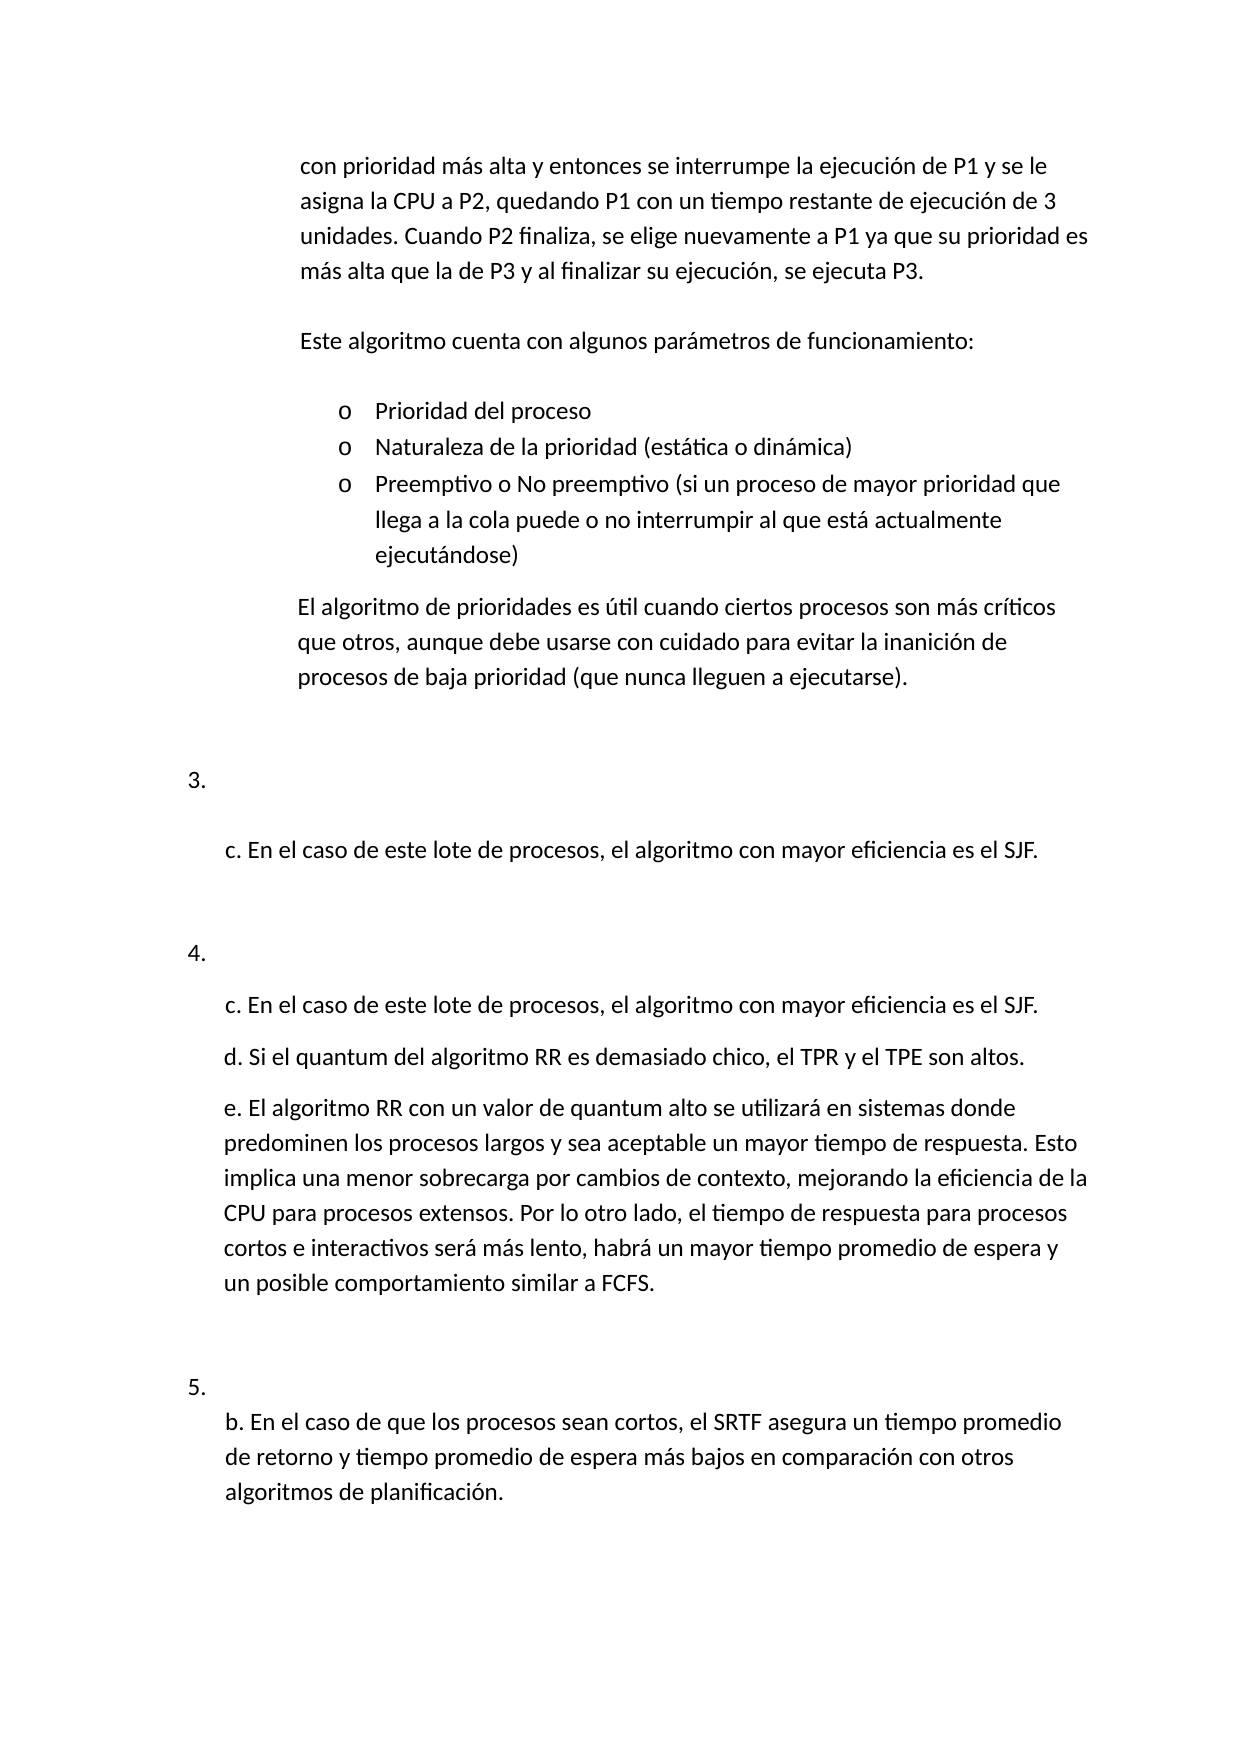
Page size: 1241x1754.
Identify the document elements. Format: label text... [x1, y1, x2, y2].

text c. En el caso de este lote de procesos, el algoritmo con mayor eficiencia es el SJF. [225, 989, 1090, 1020]
list Este algoritmo cuenta con algunos parámetros de funcionamiento: [300, 325, 1090, 356]
list Naturaleza de la prioridad (estática o dinámica) [337, 431, 1090, 463]
text El algoritmo de prioridades es útil cuando ciertos procesos son más críticos que otros, aunque debe usarse con cuidado para evitar la inanición de procesos de baja prioridad (que nunca lleguen a ejecutarse). [297, 591, 1090, 691]
text d. Si el quantum del algoritmo RR es demasiado chico, el TPR y el TPE son altos. [150, 1041, 1090, 1071]
list Prioridad del proceso [337, 395, 1090, 427]
text e. El algoritmo RR con un valor de quantum alto se utilizará en sistemas donde predominen los procesos largos y sea aceptable un mayor tiempo de respuesta. Esto implica una menor sobrecarga por cambios de contexto, mejorando la eficiencia de la CPU para procesos extensos. Por lo otro lado, el tiempo de respuesta para procesos cortos e interactivos será más lento, habrá un mayor tiempo promedio de espera y un posible comportamiento similar a FCFS. [224, 1092, 1090, 1298]
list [262, 150, 1090, 286]
list Preemptivo o No preemptivo (si un proceso de mayor prioridad que llega a la cola puede o no interrumpir al que está actualmente ejecutándose) [337, 468, 1090, 570]
list b. En el caso de que los procesos sean cortos, el SRTF asegura un tiempo promedio de retorno y tiempo promedio de espera más bajos en comparación con otros algoritmos de planificación. [225, 1406, 1090, 1506]
list c. En el caso de este lote de procesos, el algoritmo con mayor eficiencia es el SJF. [225, 834, 1090, 865]
